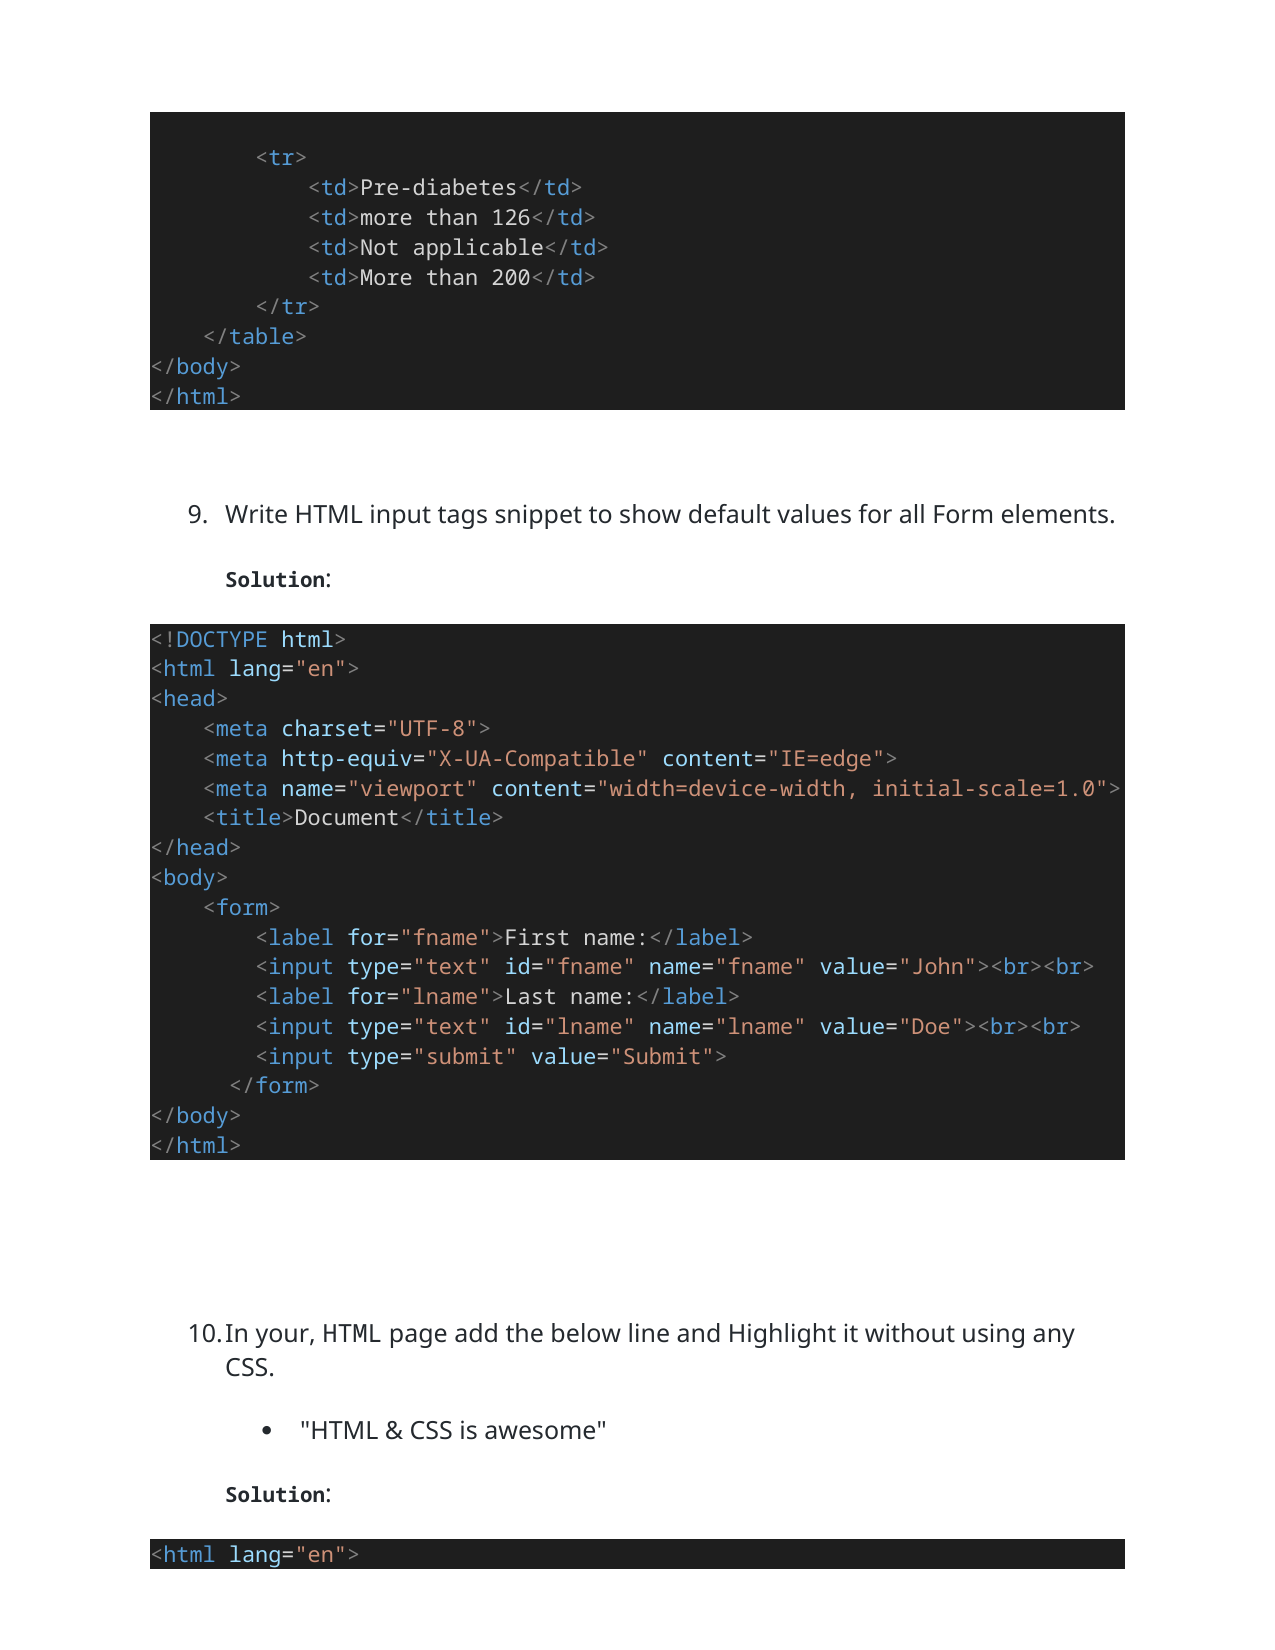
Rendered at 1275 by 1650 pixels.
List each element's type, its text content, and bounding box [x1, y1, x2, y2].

text <input type="submit" value="Submit"> [150, 1041, 1125, 1071]
text </table> [150, 321, 1125, 351]
list In your, HTML page add the below line and Highlight it without using any CSS. [187, 1316, 1125, 1384]
text <tr> [150, 142, 1125, 172]
text Solution: [150, 1476, 1125, 1510]
text <td>more than 126</td> [150, 202, 1125, 232]
text <meta name="viewport" content="width=device-width, initial-scale=1.0"> [150, 773, 1125, 802]
text <meta http-equiv="X-UA-Compatible" content="IE=edge"> [150, 743, 1125, 773]
text <td>Pre-diabetes</td> [150, 172, 1125, 202]
text <td>Not applicable</td> [150, 232, 1125, 261]
text </head> [150, 832, 1125, 862]
text <html lang="en"> [150, 653, 1125, 683]
text </body> [150, 351, 1125, 381]
text </tr> [150, 291, 1125, 321]
text </html> [150, 1130, 1125, 1160]
text <input type="text" id="fname" name="fname" value="John"><br><br> [150, 951, 1125, 981]
text <body> [150, 862, 1125, 892]
text <!DOCTYPE html> [150, 624, 1125, 653]
text <title>Document</title> [150, 802, 1125, 832]
text <form> [150, 892, 1125, 922]
text </html> [150, 381, 1125, 410]
list Write HTML input tags snippet to show default values for all Form elements. [187, 497, 1125, 531]
text <label for="fname">First name:</label> [150, 922, 1125, 951]
text <td>More than 200</td> [150, 261, 1125, 291]
text </body> [150, 1100, 1125, 1130]
text </form> [150, 1071, 1125, 1100]
text <html lang="en"> [150, 1539, 1125, 1569]
text <label for="lname">Last name:</label> [150, 981, 1125, 1011]
text <meta charset="UTF-8"> [150, 713, 1125, 743]
list "HTML & CSS is awesome" [262, 1413, 1125, 1447]
text <head> [150, 683, 1125, 713]
text Solution: [225, 560, 1125, 594]
text <input type="text" id="lname" name="lname" value="Doe"><br><br> [150, 1011, 1125, 1041]
